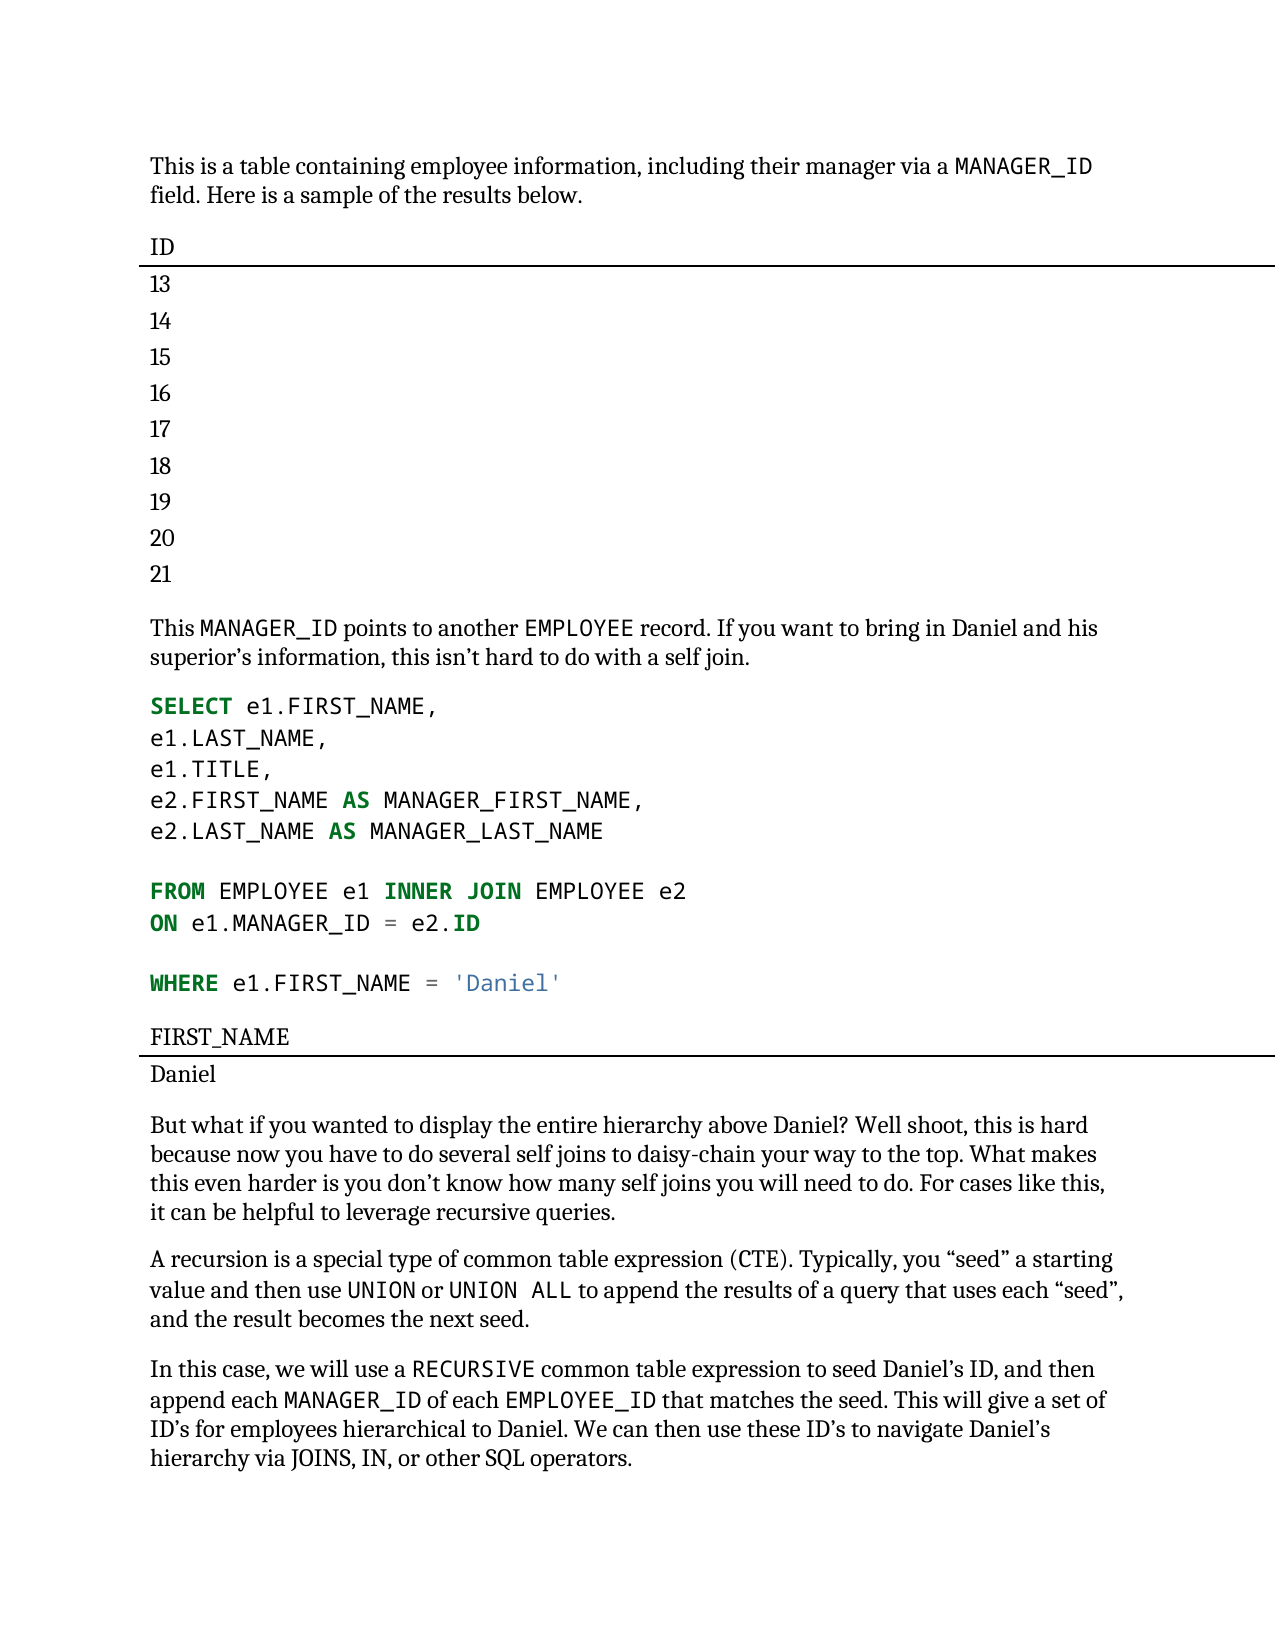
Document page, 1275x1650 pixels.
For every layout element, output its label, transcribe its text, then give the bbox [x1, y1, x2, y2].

table_cell 16 [139, 375, 1275, 412]
table_header FIRST_NAME [139, 1019, 1275, 1055]
text But what if you wanted to display the entire hierarchy above Daniel? Well shoot, this is hard because now you have to do several self joins to daisy-chain your way to the top. What makes this even harder is you don’t know how many self joins you will need to do. For cases like this, it can be helpful to leverage recursive queries. [150, 1111, 1125, 1226]
text A recursion is a special type of common table expression (CTE). Typically, you “seed” a starting value and then use UNION or UNION ALL to append the results of a query that uses each “seed”, and the result becomes the next seed. [150, 1245, 1125, 1334]
text In this case, we will use a RECURSIVE common table expression to seed Daniel’s ID, and then append each MANAGER_ID of each EMPLOYEE_ID that matches the seed. This will give a set of ID’s for employees hierarchical to Daniel. We can then use these ID’s to navigate Daniel’s hierarchy via JOINS, IN, or other SQL operators. [150, 1353, 1125, 1473]
table_cell 13 [139, 267, 1275, 303]
table_header ID [139, 229, 1275, 265]
table_cell 15 [139, 339, 1275, 375]
table_cell 14 [139, 303, 1275, 339]
table_cell 18 [139, 448, 1275, 484]
table_cell 20 [139, 520, 1275, 557]
table_cell 19 [139, 484, 1275, 520]
table_cell Daniel [139, 1057, 1275, 1093]
text SELECT e1.FIRST_NAME, e1.LAST_NAME, e1.TITLE, e2.FIRST_NAME AS MANAGER_FIRST_NAME, e2.LAST_NAME AS MANAGER_LAST_NAME FROM EMPLOYEE e1 INNER JOIN EMPLOYEE e2 ON e1.MANAGER_ID = e2.ID WHERE e1.FIRST_NAME = 'Daniel' [150, 690, 1125, 998]
table_cell 17 [139, 412, 1275, 448]
text This MANAGER_ID points to another EMPLOYEE record. If you want to bring in Daniel and his superior’s information, this isn’t hard to do with a self join. [150, 612, 1125, 672]
table_cell 21 [139, 557, 1275, 593]
text This is a table containing employee information, including their manager via a MANAGER_ID field. Here is a sample of the results below. [150, 150, 1125, 210]
